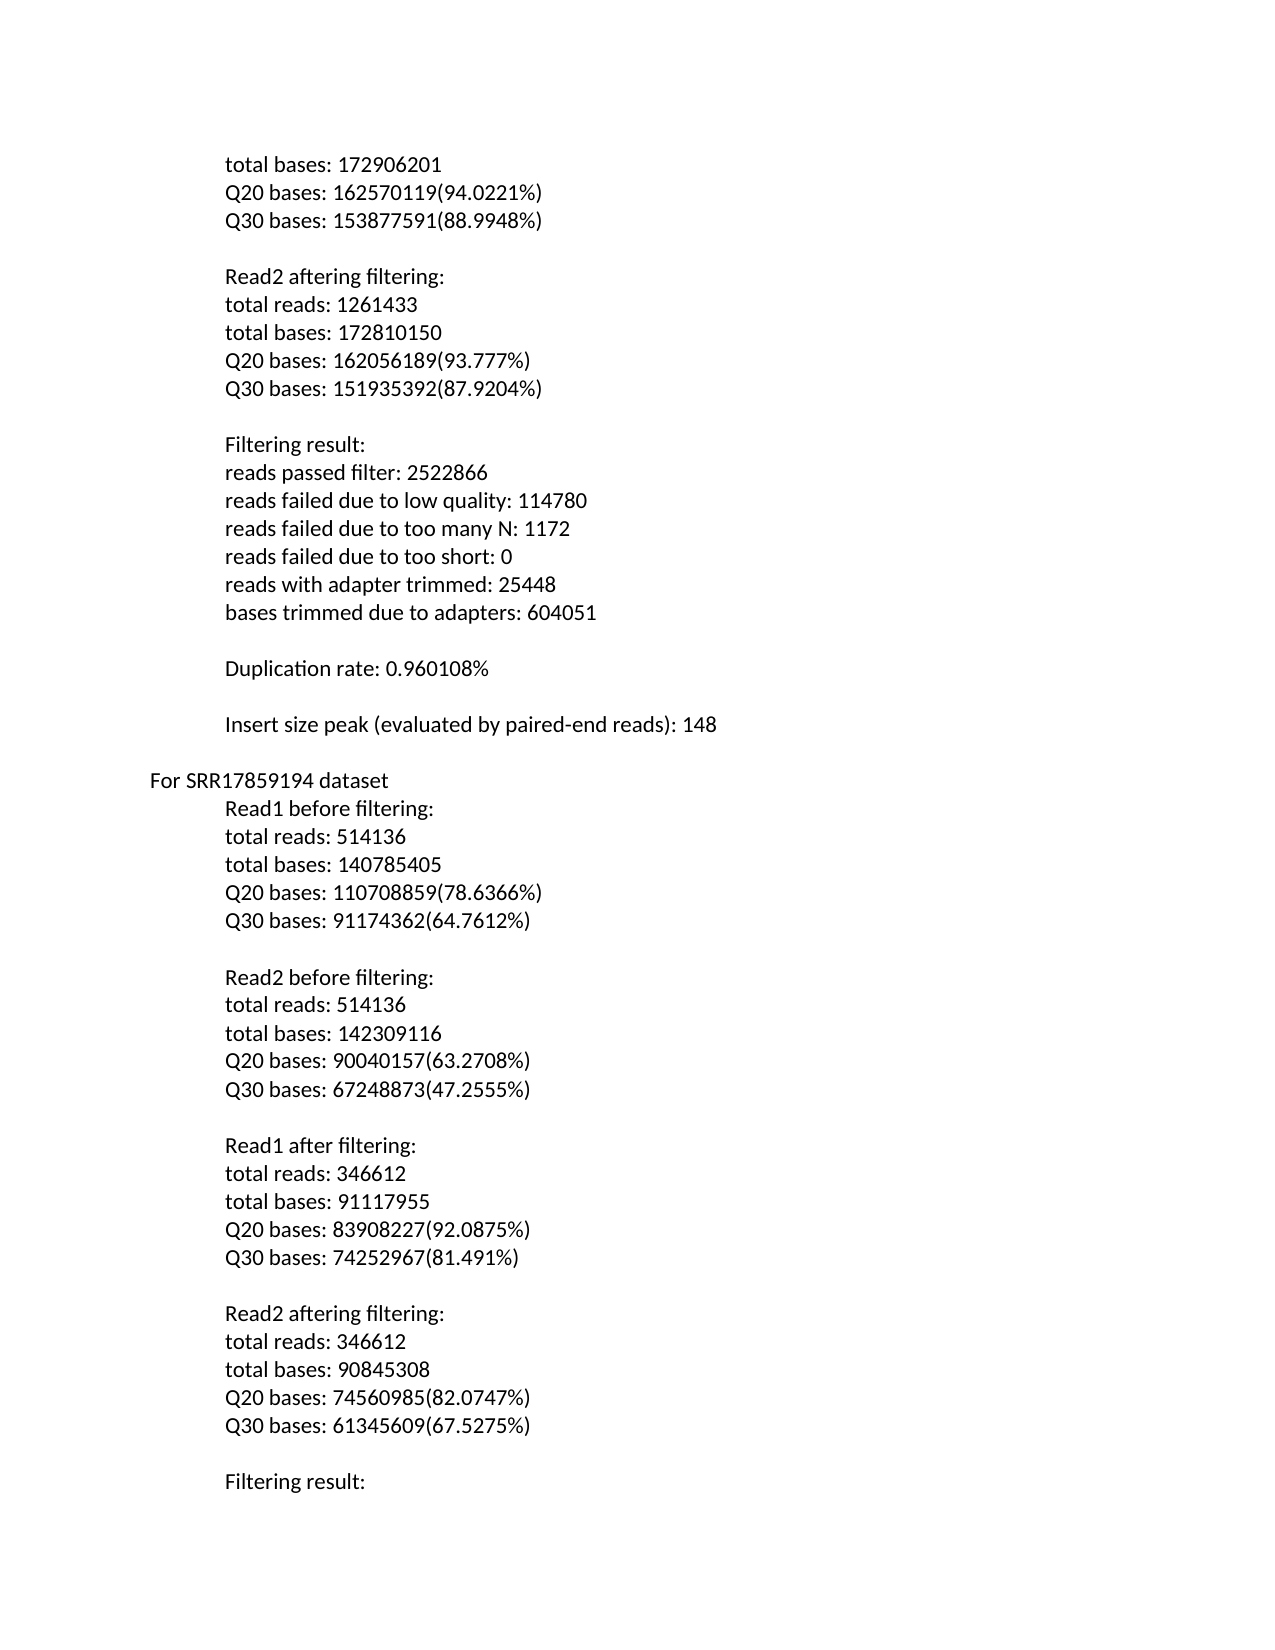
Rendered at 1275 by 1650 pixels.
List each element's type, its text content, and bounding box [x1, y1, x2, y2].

text total bases: 90845308 [225, 1355, 1125, 1383]
text total reads: 514136 [225, 991, 1125, 1019]
text Q20 bases: 90040157(63.2708%) [225, 1047, 1125, 1075]
text Filtering result: [225, 1467, 1125, 1495]
text total bases: 172810150 [225, 318, 1125, 346]
text total bases: 142309116 [225, 1019, 1125, 1047]
text Read1 after filtering: [225, 1131, 1125, 1159]
text Q20 bases: 74560985(82.0747%) [225, 1383, 1125, 1411]
text For SRR17859194 dataset [150, 766, 1125, 794]
text total reads: 1261433 [225, 290, 1125, 318]
text bases trimmed due to adapters: 604051 [225, 598, 1125, 626]
text Q30 bases: 153877591(88.9948%) [225, 206, 1125, 234]
text Q20 bases: 110708859(78.6366%) [225, 878, 1125, 907]
text total reads: 346612 [225, 1159, 1125, 1187]
text reads passed filter: 2522866 [225, 458, 1125, 486]
text Q30 bases: 151935392(87.9204%) [225, 374, 1125, 402]
text reads failed due to too short: 0 [225, 542, 1125, 570]
text total bases: 91117955 [225, 1187, 1125, 1215]
text Q30 bases: 61345609(67.5275%) [225, 1411, 1125, 1439]
text reads failed due to low quality: 114780 [225, 486, 1125, 514]
text reads with adapter trimmed: 25448 [225, 570, 1125, 598]
text total bases: 172906201 [225, 150, 1125, 178]
text Duplication rate: 0.960108% [225, 654, 1125, 682]
text Q30 bases: 74252967(81.491%) [225, 1243, 1125, 1271]
text Read2 aftering filtering: [225, 1299, 1125, 1327]
text Read1 before filtering: [225, 794, 1125, 822]
text Read2 before filtering: [225, 963, 1125, 991]
text Q20 bases: 162570119(94.0221%) [225, 178, 1125, 206]
text total reads: 514136 [225, 822, 1125, 851]
text Q30 bases: 67248873(47.2555%) [225, 1075, 1125, 1103]
text Filtering result: [225, 430, 1125, 458]
text Q20 bases: 162056189(93.777%) [225, 346, 1125, 374]
text Read2 aftering filtering: [225, 262, 1125, 290]
text Q30 bases: 91174362(64.7612%) [225, 907, 1125, 934]
text total reads: 346612 [225, 1327, 1125, 1355]
text Insert size peak (evaluated by paired-end reads): 148 [225, 710, 1125, 738]
text total bases: 140785405 [225, 851, 1125, 878]
text Q20 bases: 83908227(92.0875%) [225, 1215, 1125, 1243]
text reads failed due to too many N: 1172 [225, 514, 1125, 542]
